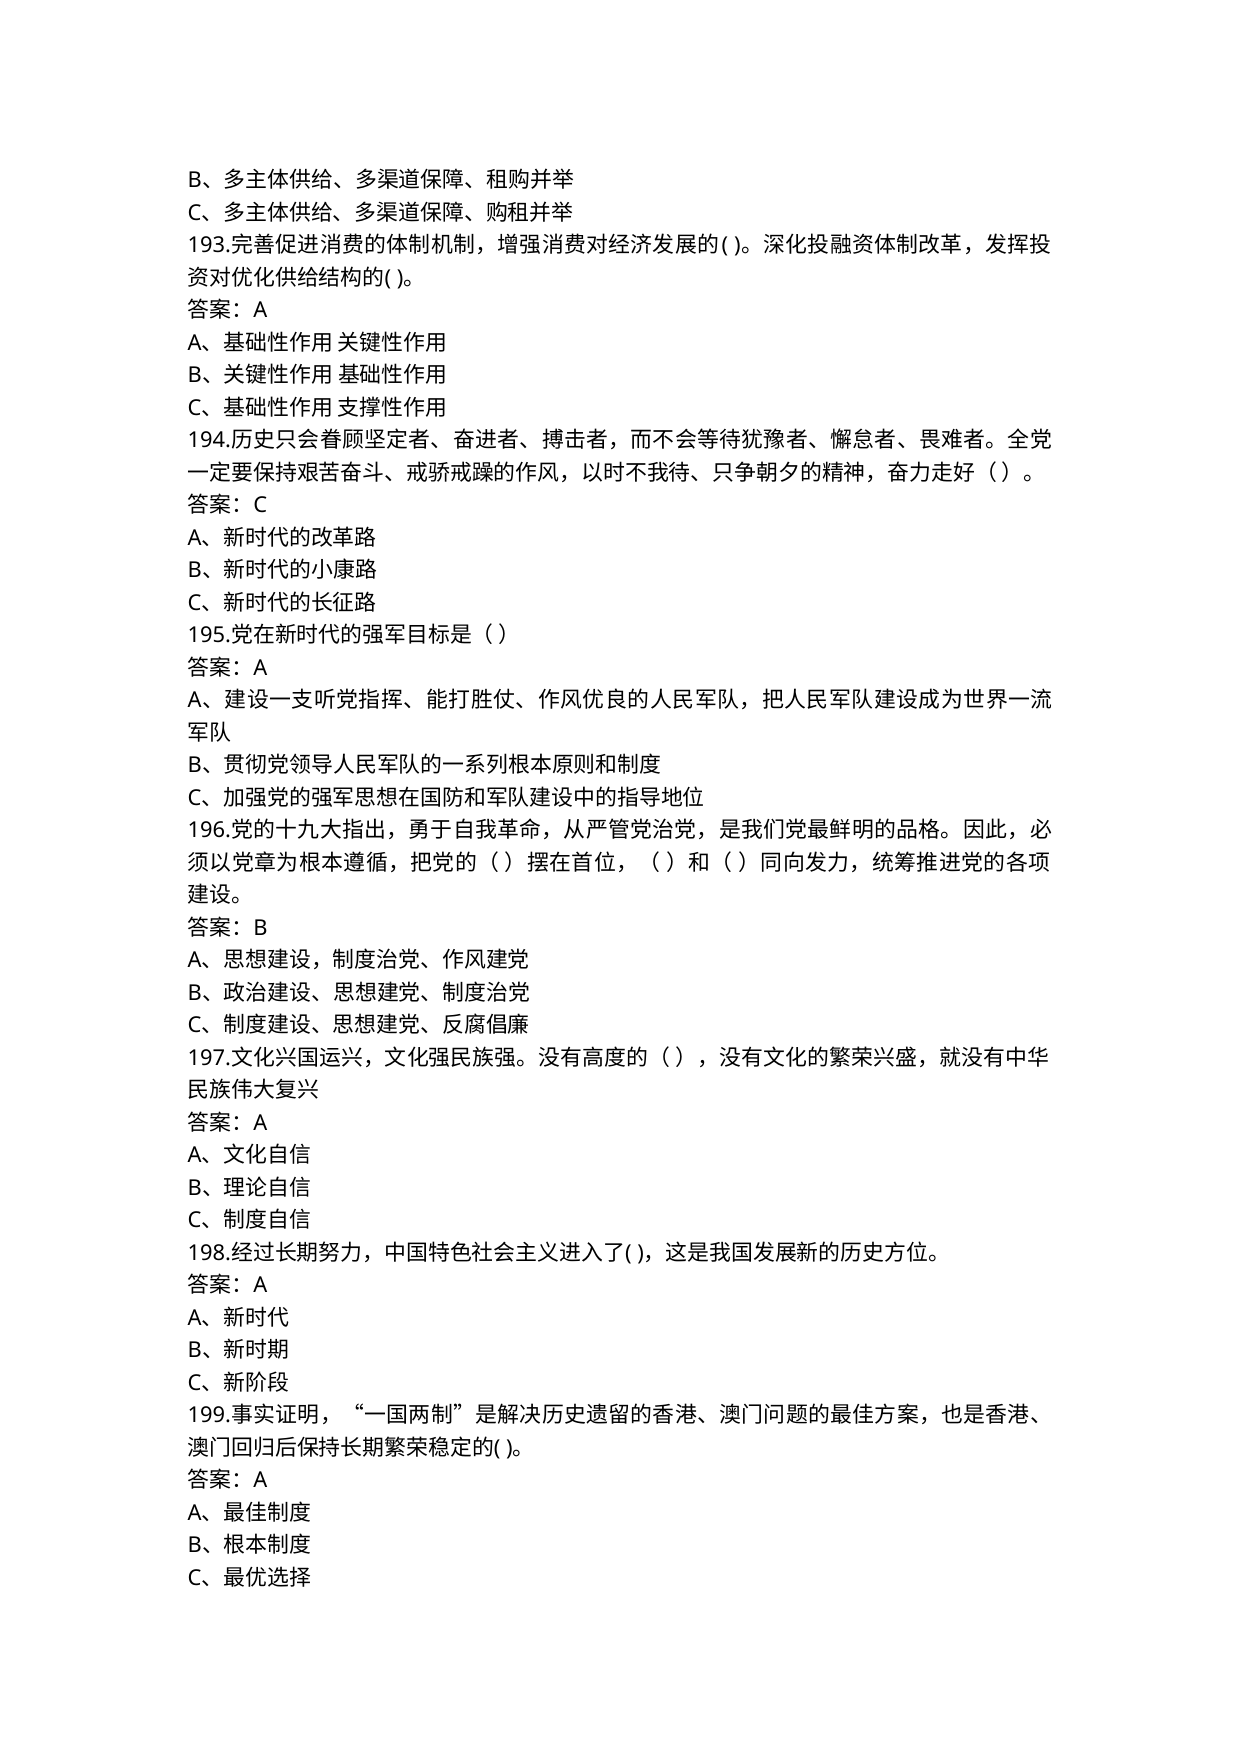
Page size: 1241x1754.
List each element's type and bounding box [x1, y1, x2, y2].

text [187, 162, 1053, 1592]
